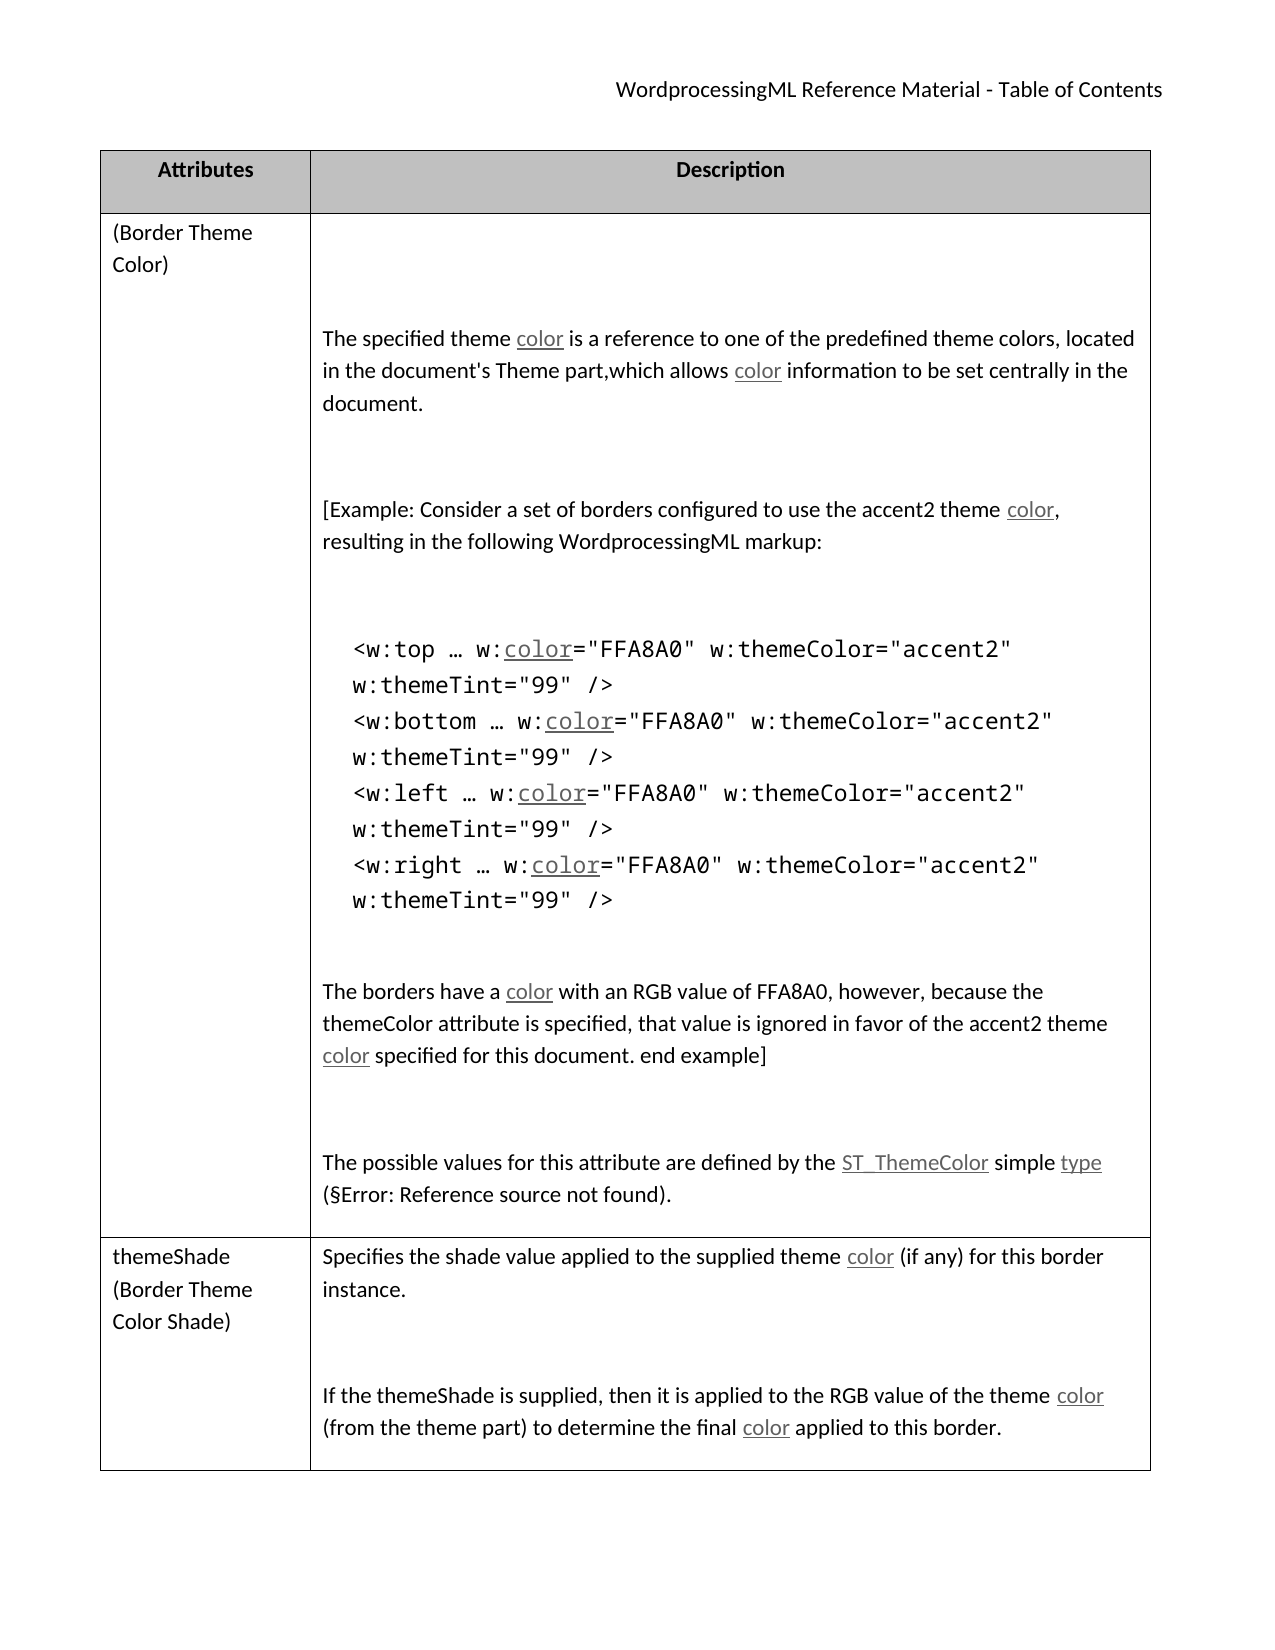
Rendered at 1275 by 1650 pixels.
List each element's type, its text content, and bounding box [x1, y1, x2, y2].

table_cell themeColor (Border Theme Color) [101, 214, 310, 1237]
table_cell themeShade (Border Theme Color Shade) [101, 1238, 310, 1470]
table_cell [311, 1238, 1150, 1470]
table_header Attributes [101, 151, 310, 213]
table_header Description [311, 151, 1150, 213]
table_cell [311, 214, 1150, 1237]
